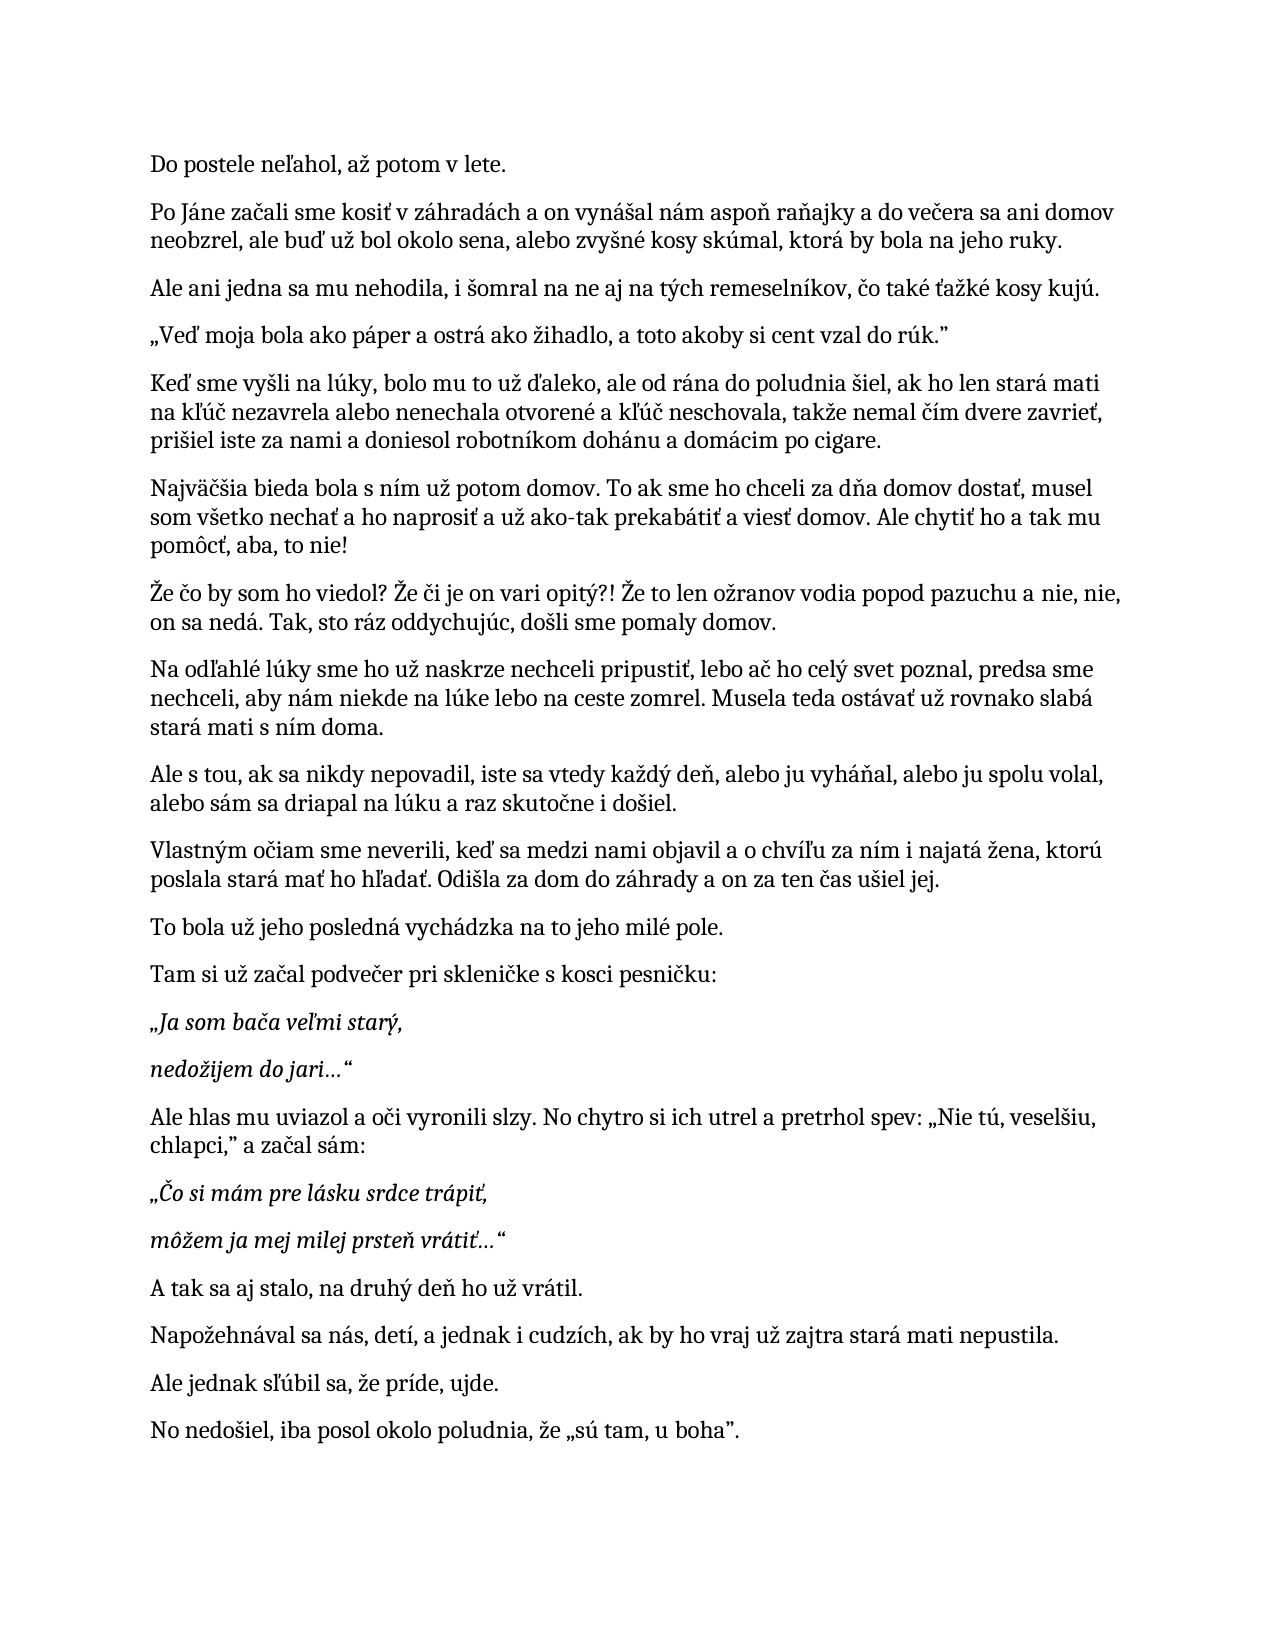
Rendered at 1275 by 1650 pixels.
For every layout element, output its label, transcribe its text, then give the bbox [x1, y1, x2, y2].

text Najväčšia bieda bola s ním už potom domov. To ak sme ho chceli za dňa domov dostať, musel som všetko nechať a ho naprosiť a už ako-tak prekabátiť a viesť domov. Ale chytiť ho a tak mu pomôcť, aba, to nie! [150, 474, 1125, 560]
text Na odľahlé lúky sme ho už naskrze nechceli pripustiť, lebo ač ho celý svet poznal, predsa sme nechceli, aby nám niekde na lúke lebo na ceste zomrel. Musela teda ostávať už rovnako slabá stará mati s ním doma. [150, 655, 1125, 741]
text Ale s tou, ak sa nikdy nepovadil, iste sa vtedy každý deň, alebo ju vyháňal, alebo ju spolu volal, alebo sám sa driapal na lúku a raz skutočne i došiel. [150, 760, 1125, 817]
text „Veď moja bola ako páper a ostrá ako žihadlo, a toto akoby si cent vzal do rúk.” [150, 321, 1125, 350]
text Ale hlas mu uviazol a oči vyronili slzy. No chytro si ich utrel a pretrhol spev: „Nie tú, veselšiu, chlapci,” a začal sám: [150, 1102, 1125, 1160]
text Že čo by som ho viedol? Že či je on vari opitý?! Že to len ožranov vodia popod pazuchu a nie, nie, on sa nedá. Tak, sto ráz oddychujúc, došli sme pomaly domov. [150, 579, 1125, 636]
text „Ja som bača veľmi starý, [150, 1007, 1125, 1036]
text Vlastným očiam sme neverili, keď sa medzi nami objavil a o chvíľu za ním i najatá žena, ktorú poslala stará mať ho hľadať. Odišla za dom do záhrady a on za ten čas ušiel jej. [150, 836, 1125, 894]
text Keď sme vyšli na lúky, bolo mu to už ďaleko, ale od rána do poludnia šiel, ak ho len stará mati na kľúč nezavrela alebo nenechala otvorené a kľúč neschovala, takže nemal čím dvere zavrieť, prišiel iste za nami a doniesol robotníkom dohánu a domácim po cigare. [150, 369, 1125, 455]
text Do postele neľahol, až potom v lete. [150, 150, 1125, 179]
text To bola už jeho posledná vychádzka na to jeho milé pole. [150, 912, 1125, 941]
text „Čo si mám pre lásku srdce trápiť, [150, 1179, 1125, 1207]
text A tak sa aj stalo, na druhý deň ho už vrátil. [150, 1274, 1125, 1302]
text No nedošiel, iba posol okolo poludnia, že „sú tam, u boha”. [150, 1416, 1125, 1445]
text Ale ani jedna sa mu nehodila, i šomral na ne aj na tých remeselníkov, čo také ťažké kosy kujú. [150, 274, 1125, 302]
text Napožehnával sa nás, detí, a jednak i cudzích, ak by ho vraj už zajtra stará mati nepustila. [150, 1321, 1125, 1350]
text Tam si už začal podvečer pri skleničke s kosci pesničku: [150, 960, 1125, 989]
text Po Jáne začali sme kosiť v záhradách a on vynášal nám aspoň raňajky a do večera sa ani domov neobzrel, ale buď už bol okolo sena, alebo zvyšné kosy skúmal, ktorá by bola na jeho ruky. [150, 197, 1125, 255]
text môžem ja mej milej prsteň vrátiť…“ [150, 1226, 1125, 1255]
text Ale jednak sľúbil sa, že príde, ujde. [150, 1369, 1125, 1397]
text nedožijem do jari…“ [150, 1055, 1125, 1084]
